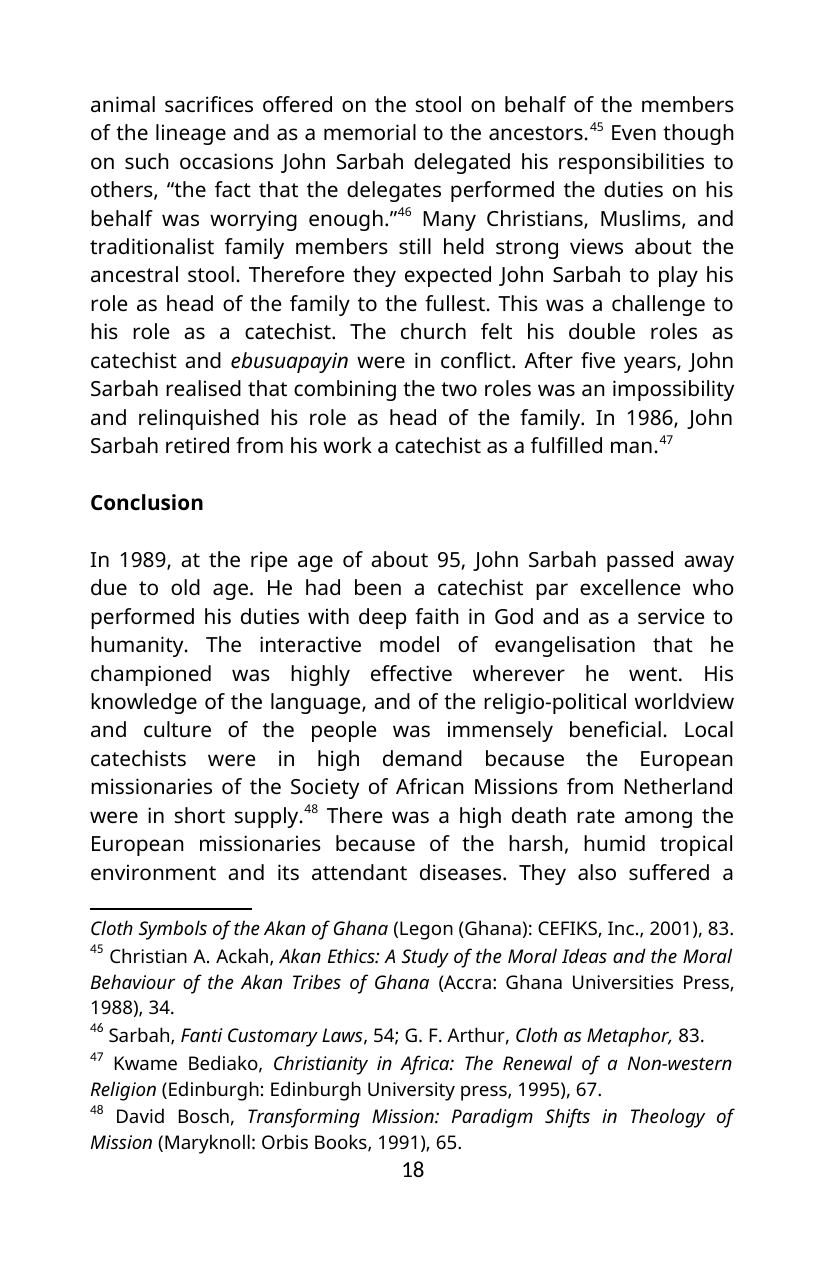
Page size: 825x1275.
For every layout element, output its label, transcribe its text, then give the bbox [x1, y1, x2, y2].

text Another challenge John Sarbah faced was his role as the native priest of the ancestral stool which was part of his duties as ebusuapayin. As the family head, John Sarbah was essentially the priest of the ancestral shrine who also had to lead rituals associated with the ancestral stool. The church considered this practice “heathen.” During festivals, libations were poured and animal sacrifices offered on the stool on behalf of the members of the lineage and as a memorial to the ancestors. Even though on such occasions John Sarbah delegated his responsibilities to others, “the fact that the delegates performed the duties on his behalf was worrying enough.” Many Christians, Muslims, and traditionalist family members still held strong views about the ancestral stool. Therefore they expected John Sarbah to play his role as head of the family to the fullest. This was a challenge to his role as a catechist. The church felt his double roles as catechist and ebusuapayin were in conflict. After five years, John Sarbah realised that combining the two roles was an impossibility and relinquished his role as head of the family. In 1986, John Sarbah retired from his work a catechist as a fulfilled man. [90, 90, 735, 460]
text In 1989, at the ripe age of about 95, John Sarbah passed away due to old age. He had been a catechist par excellence who performed his duties with deep faith in God and as a service to humanity. The interactive model of evangelisation that he championed was highly effective wherever he went. His knowledge of the language, and of the religio-political worldview and culture of the people was immensely beneficial. Local catechists were in high demand because the European missionaries of the Society of African Missions from Netherland were in short supply. There was a high death rate among the European missionaries because of the harsh, humid tropical environment and its attendant diseases. They also suffered a number of assassinations as a result of the mistrust that the general population continued to have towards them, even years after the abolition of the slave trade. Although Christian converts were enthusiastic and welcoming of the missionaries, the white man even as a missionary, was seen by many local people as a slave trader who was there to capture Africans and sell them. [90, 545, 735, 886]
text Conclusion [90, 488, 735, 517]
